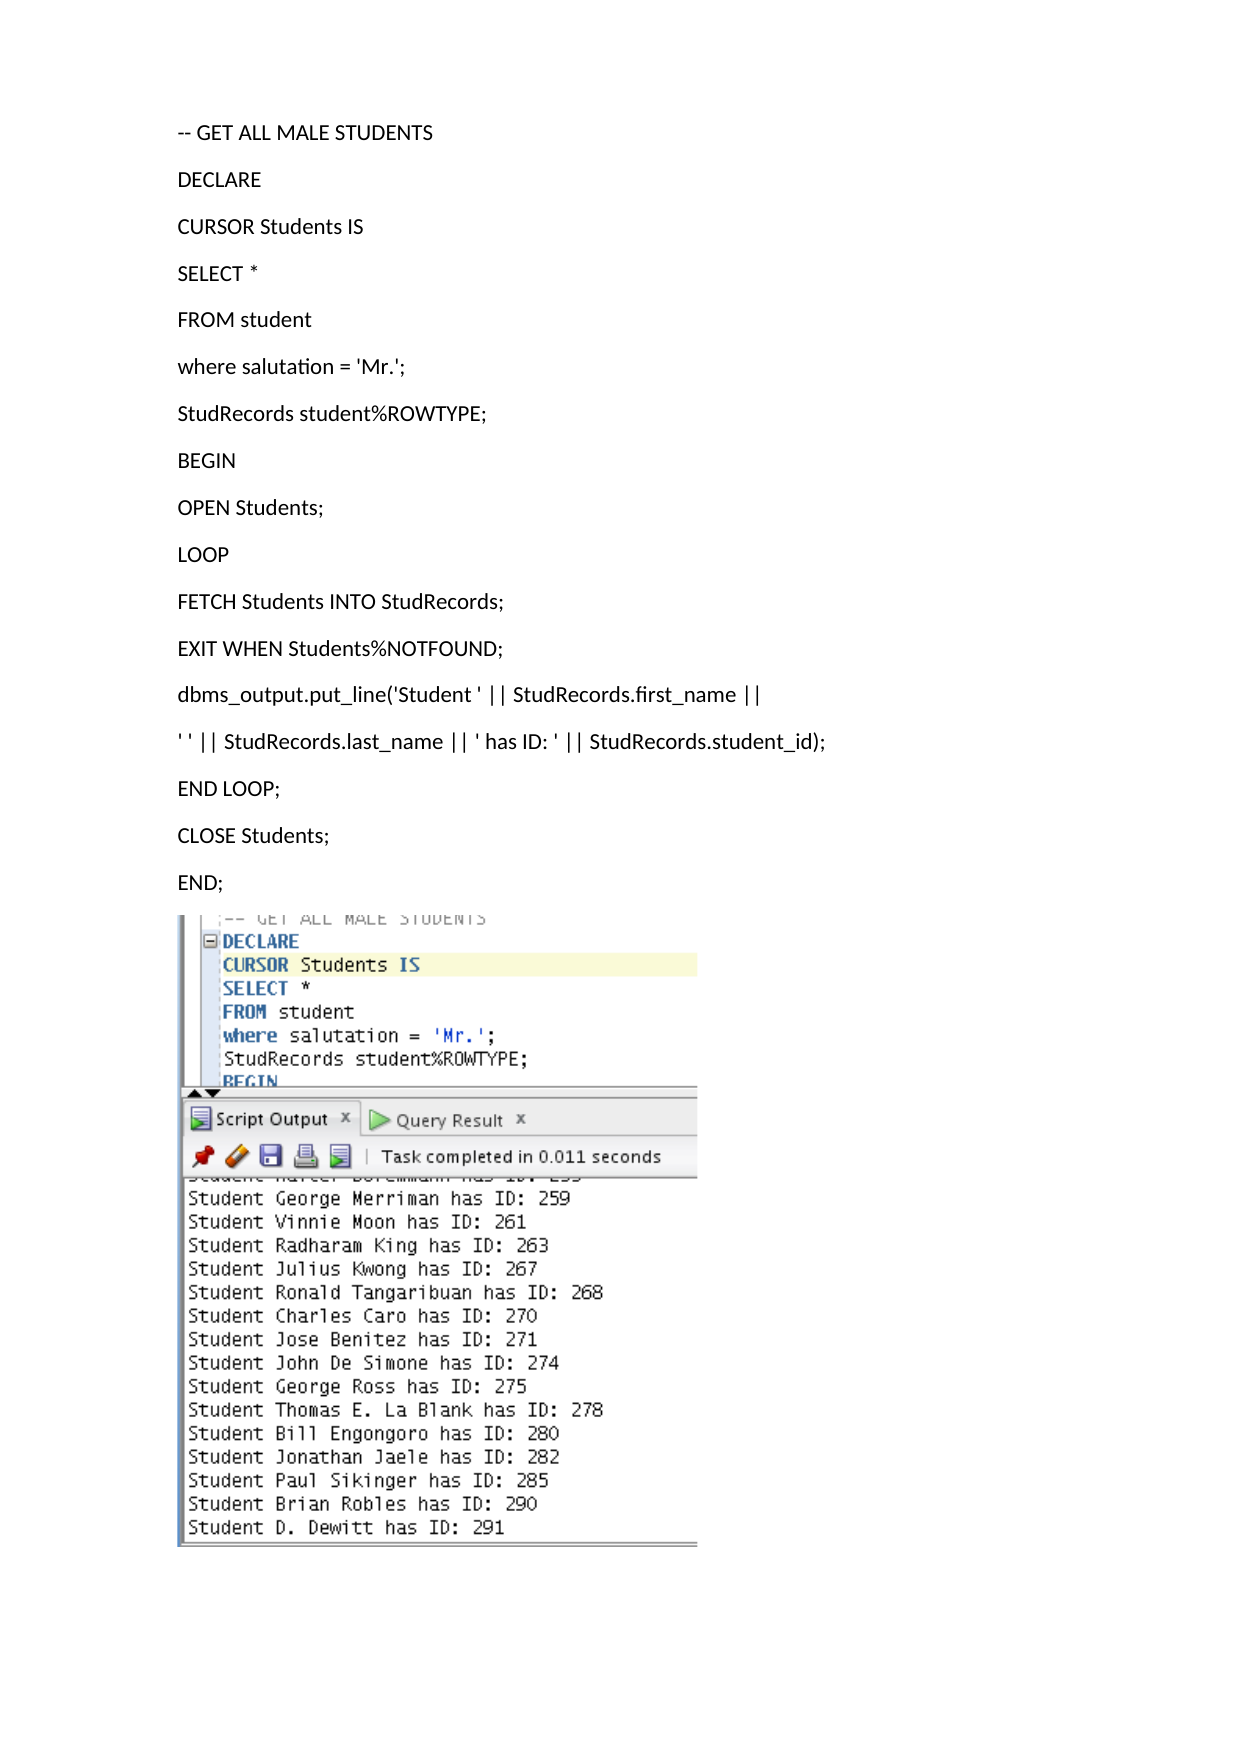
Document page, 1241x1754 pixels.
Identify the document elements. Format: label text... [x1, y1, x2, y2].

text -- GET ALL MALE STUDENTS [177, 118, 1152, 146]
text END; [177, 868, 1152, 896]
picture [177, 915, 698, 1547]
text EXIT WHEN Students%NOTFOUND; [177, 634, 1152, 662]
text CURSOR Students IS [177, 212, 1152, 240]
text SELECT * [177, 259, 1152, 287]
text ' ' || StudRecords.last_name || ' has ID: ' || StudRecords.student_id); [177, 727, 1152, 756]
text StudRecords student%ROWTYPE; [177, 399, 1152, 427]
text BEGIN [177, 446, 1152, 474]
text END LOOP; [177, 774, 1152, 802]
text CLOSE Students; [177, 821, 1152, 849]
text FETCH Students INTO StudRecords; [177, 587, 1152, 615]
text DECLARE [177, 165, 1152, 193]
text FROM student [177, 306, 1152, 334]
text dbms_output.put_line('Student ' || StudRecords.first_name || [177, 681, 1152, 709]
text where salutation = 'Mr.'; [177, 352, 1152, 381]
text OPEN Students; [177, 493, 1152, 521]
text LOOP [177, 540, 1152, 568]
